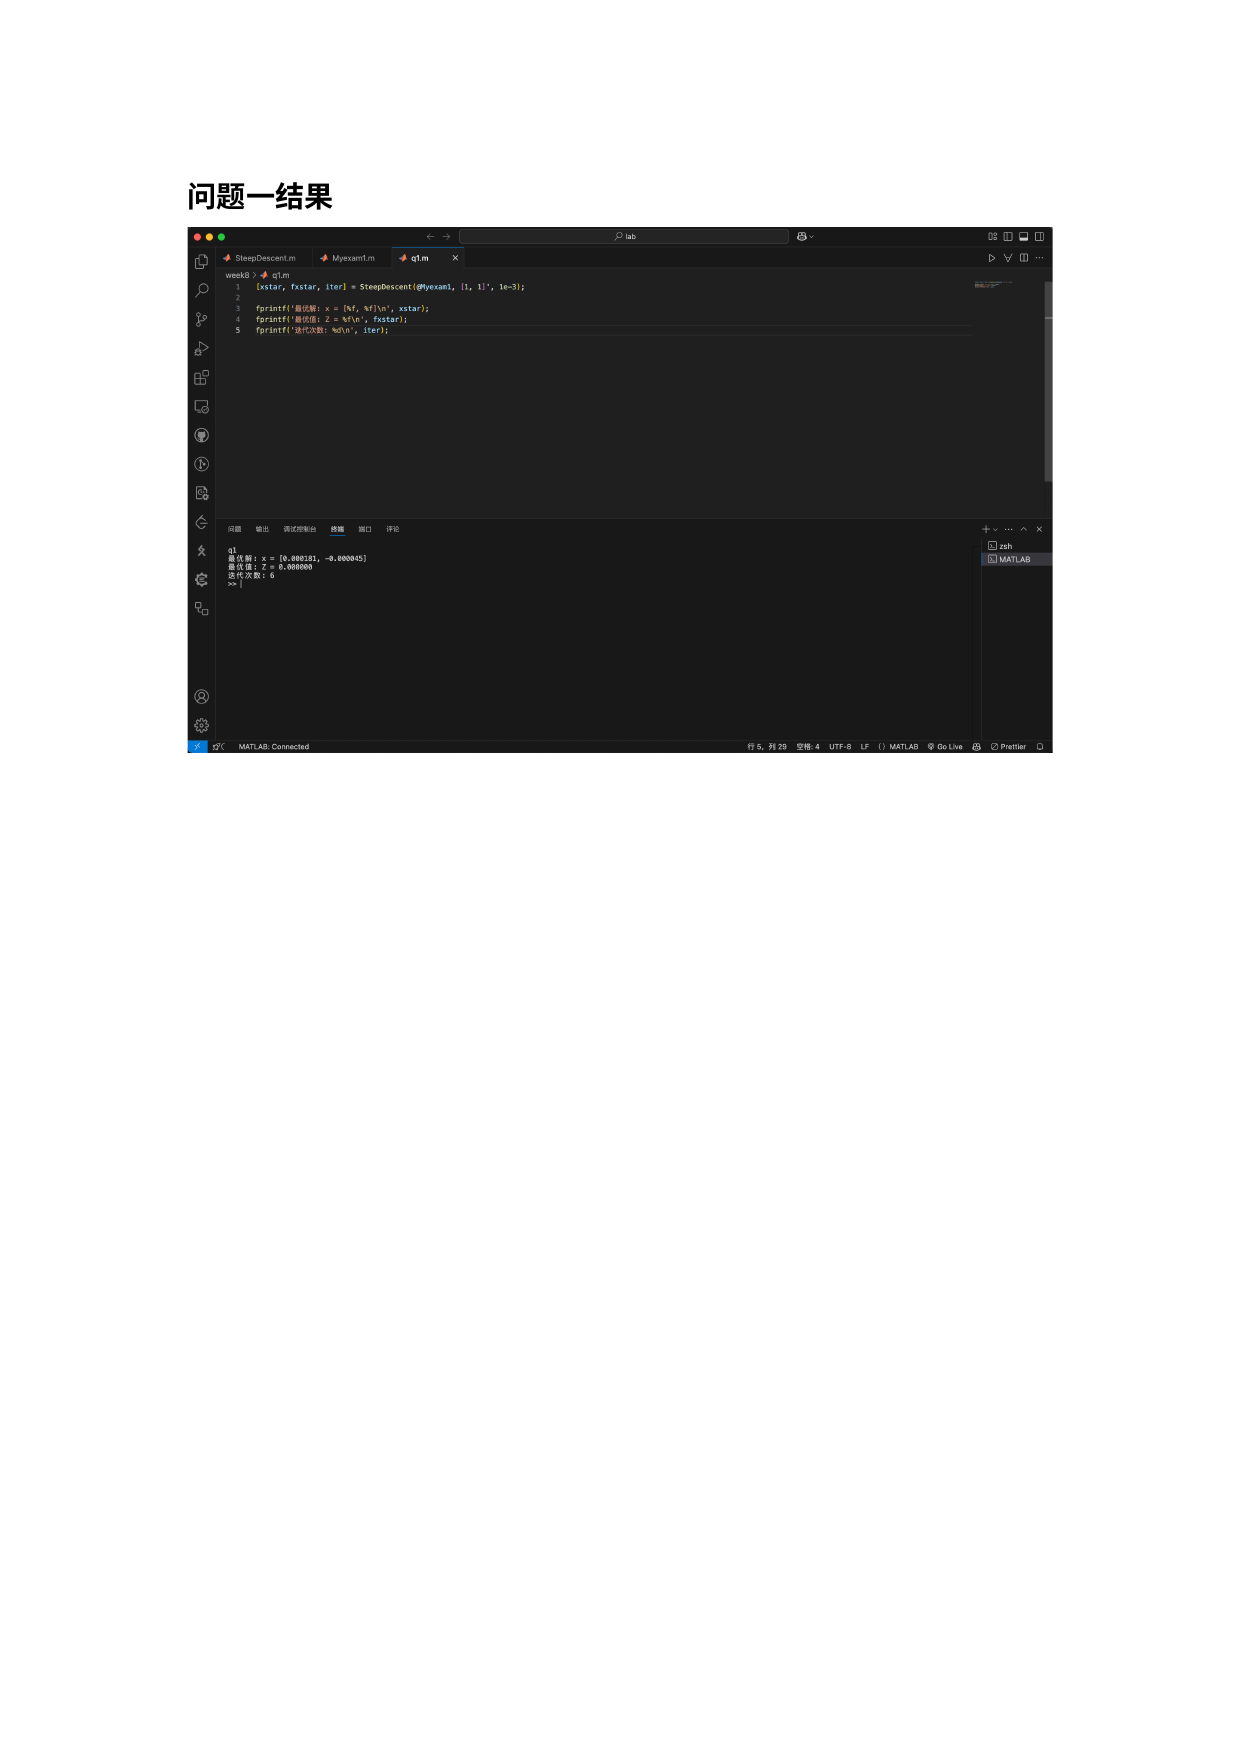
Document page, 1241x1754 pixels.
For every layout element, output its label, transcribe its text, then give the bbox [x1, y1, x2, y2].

text 问题一结果 [187, 162, 1053, 227]
picture [187, 227, 1053, 753]
